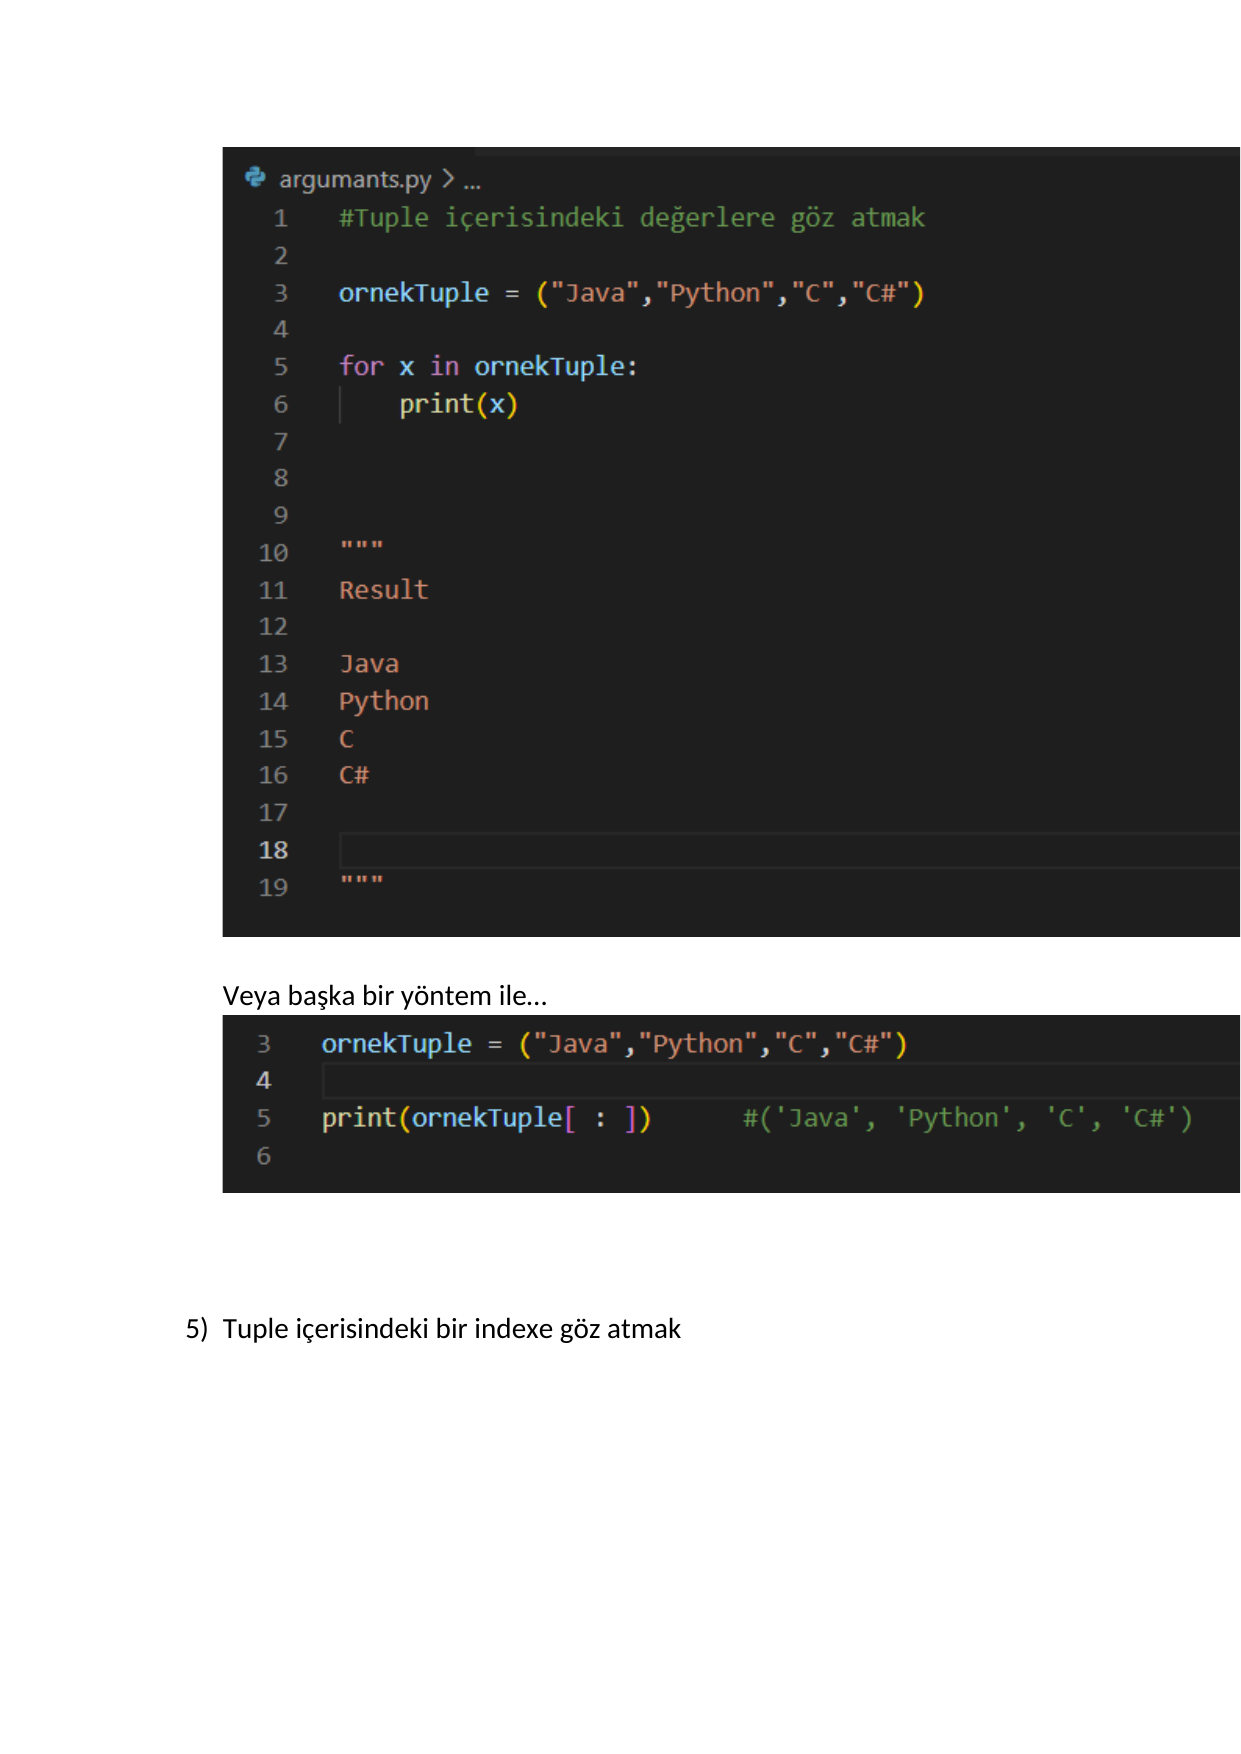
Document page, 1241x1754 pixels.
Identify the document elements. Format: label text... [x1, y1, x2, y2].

picture [222, 147, 1241, 937]
picture [222, 1015, 1241, 1193]
list Veya başka bir yöntem ile… [223, 977, 1093, 1013]
list Tuple içerisindeki bir indexe göz atmak [185, 1310, 1093, 1345]
